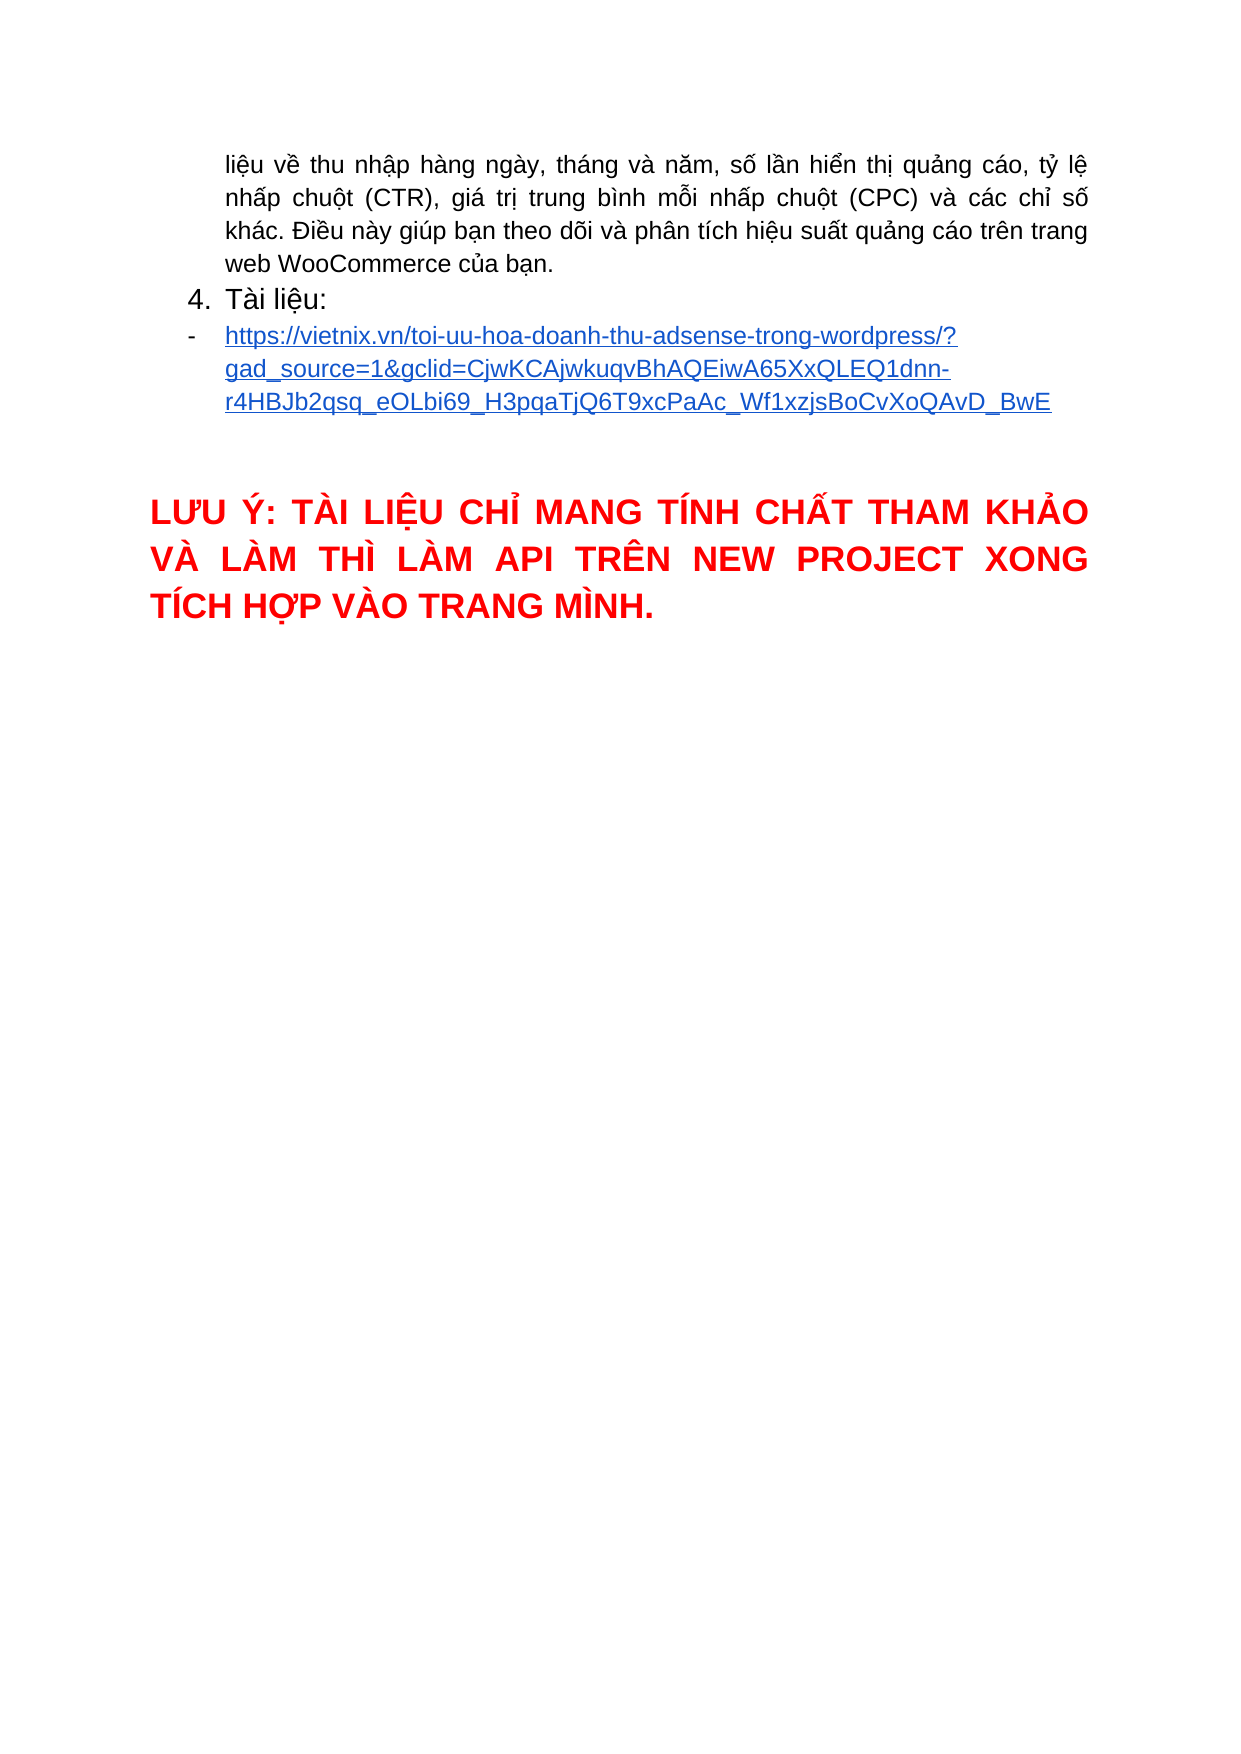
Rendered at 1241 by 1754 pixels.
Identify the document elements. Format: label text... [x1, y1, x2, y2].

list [187, 150, 1090, 278]
text LƯU Ý: TÀI LIỆU CHỈ MANG TÍNH CHẤT THAM KHẢO VÀ LÀM THÌ LÀM API TRÊN NEW PROJECT XONG TÍCH HỢP VÀO TRANG MÌNH. [150, 491, 1090, 626]
list https://vietnix.vn/toi-uu-hoa-doanh-thu-adsense-trong-wordpress/?gad_source=1&gclid=CjwKCAjwkuqvBhAQEiwA65XxQLEQ1dnn-r4HBJb2qsq_eOLbi69_H3pqaTjQ6T9xcPaAc_Wf1xzjsBoCvXoQAvD_BwE [187, 321, 1090, 448]
list Tài liệu: [187, 282, 1090, 316]
